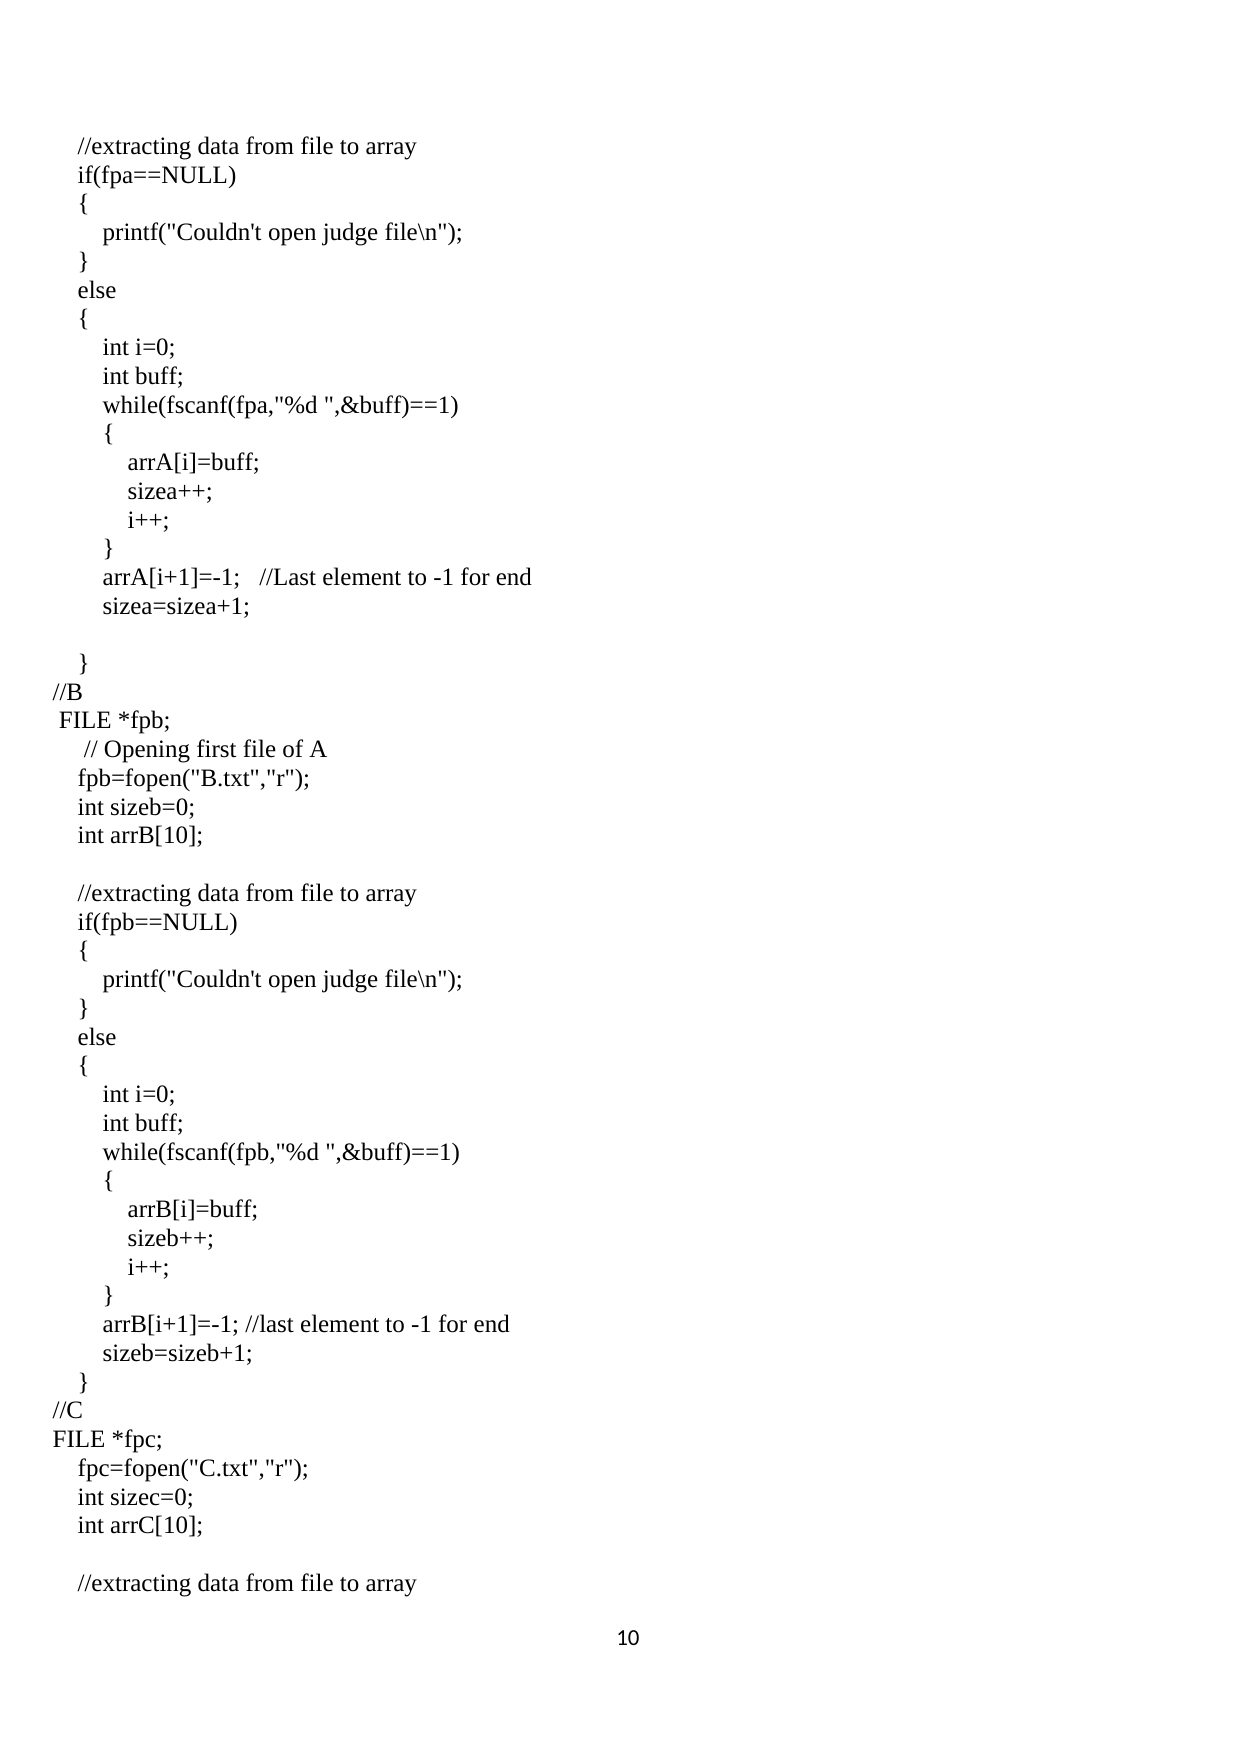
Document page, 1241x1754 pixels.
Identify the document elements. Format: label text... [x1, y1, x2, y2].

text FILE *fpc; [52, 1424, 1203, 1453]
text } [52, 533, 1203, 562]
text } [52, 1280, 1203, 1309]
text arrB[i+1]=-1; //last element to -1 for end [52, 1309, 1203, 1338]
text sizea++; [52, 476, 1203, 505]
text //extracting data from file to array [52, 1568, 1203, 1597]
text int i=0; [52, 332, 1203, 361]
text arrA[i]=buff; [52, 447, 1203, 476]
text { [52, 935, 1203, 964]
text int arrB[10]; [52, 820, 1203, 849]
text int sizeb=0; [52, 792, 1203, 820]
text //B [52, 677, 1203, 705]
text } [52, 993, 1203, 1022]
text { [52, 418, 1203, 447]
text { [52, 1050, 1203, 1079]
text } [52, 1367, 1203, 1395]
text i++; [52, 505, 1203, 533]
text int buff; [52, 361, 1203, 390]
text //extracting data from file to array [52, 131, 1203, 160]
text fpc=fopen("C.txt","r"); [52, 1453, 1203, 1482]
text else [52, 1022, 1203, 1050]
text // Opening first file of A [52, 734, 1203, 763]
text int sizec=0; [52, 1482, 1203, 1510]
text int i=0; [52, 1079, 1203, 1108]
text i++; [52, 1252, 1203, 1280]
text while(fscanf(fpa,"%d ",&buff)==1) [52, 390, 1203, 418]
text { [52, 1165, 1203, 1194]
text //extracting data from file to array [52, 878, 1203, 907]
text { [52, 303, 1203, 332]
text int arrC[10]; [52, 1510, 1203, 1539]
text int buff; [52, 1108, 1203, 1137]
text if(fpb==NULL) [52, 907, 1203, 935]
text sizea=sizea+1; [52, 591, 1203, 620]
text else [52, 275, 1203, 303]
text { [52, 188, 1203, 217]
text } [52, 648, 1203, 677]
text //C [52, 1395, 1203, 1424]
text sizeb++; [52, 1223, 1203, 1252]
text sizeb=sizeb+1; [52, 1338, 1203, 1367]
text arrA[i+1]=-1; //Last element to -1 for end [52, 562, 1203, 591]
text } [52, 246, 1203, 275]
text FILE *fpb; [52, 705, 1203, 734]
text while(fscanf(fpb,"%d ",&buff)==1) [52, 1137, 1203, 1165]
text printf("Couldn't open judge file\n"); [52, 964, 1203, 993]
text if(fpa==NULL) [52, 160, 1203, 188]
text fpb=fopen("B.txt","r"); [52, 763, 1203, 792]
text printf("Couldn't open judge file\n"); [52, 217, 1203, 246]
text arrB[i]=buff; [52, 1194, 1203, 1223]
